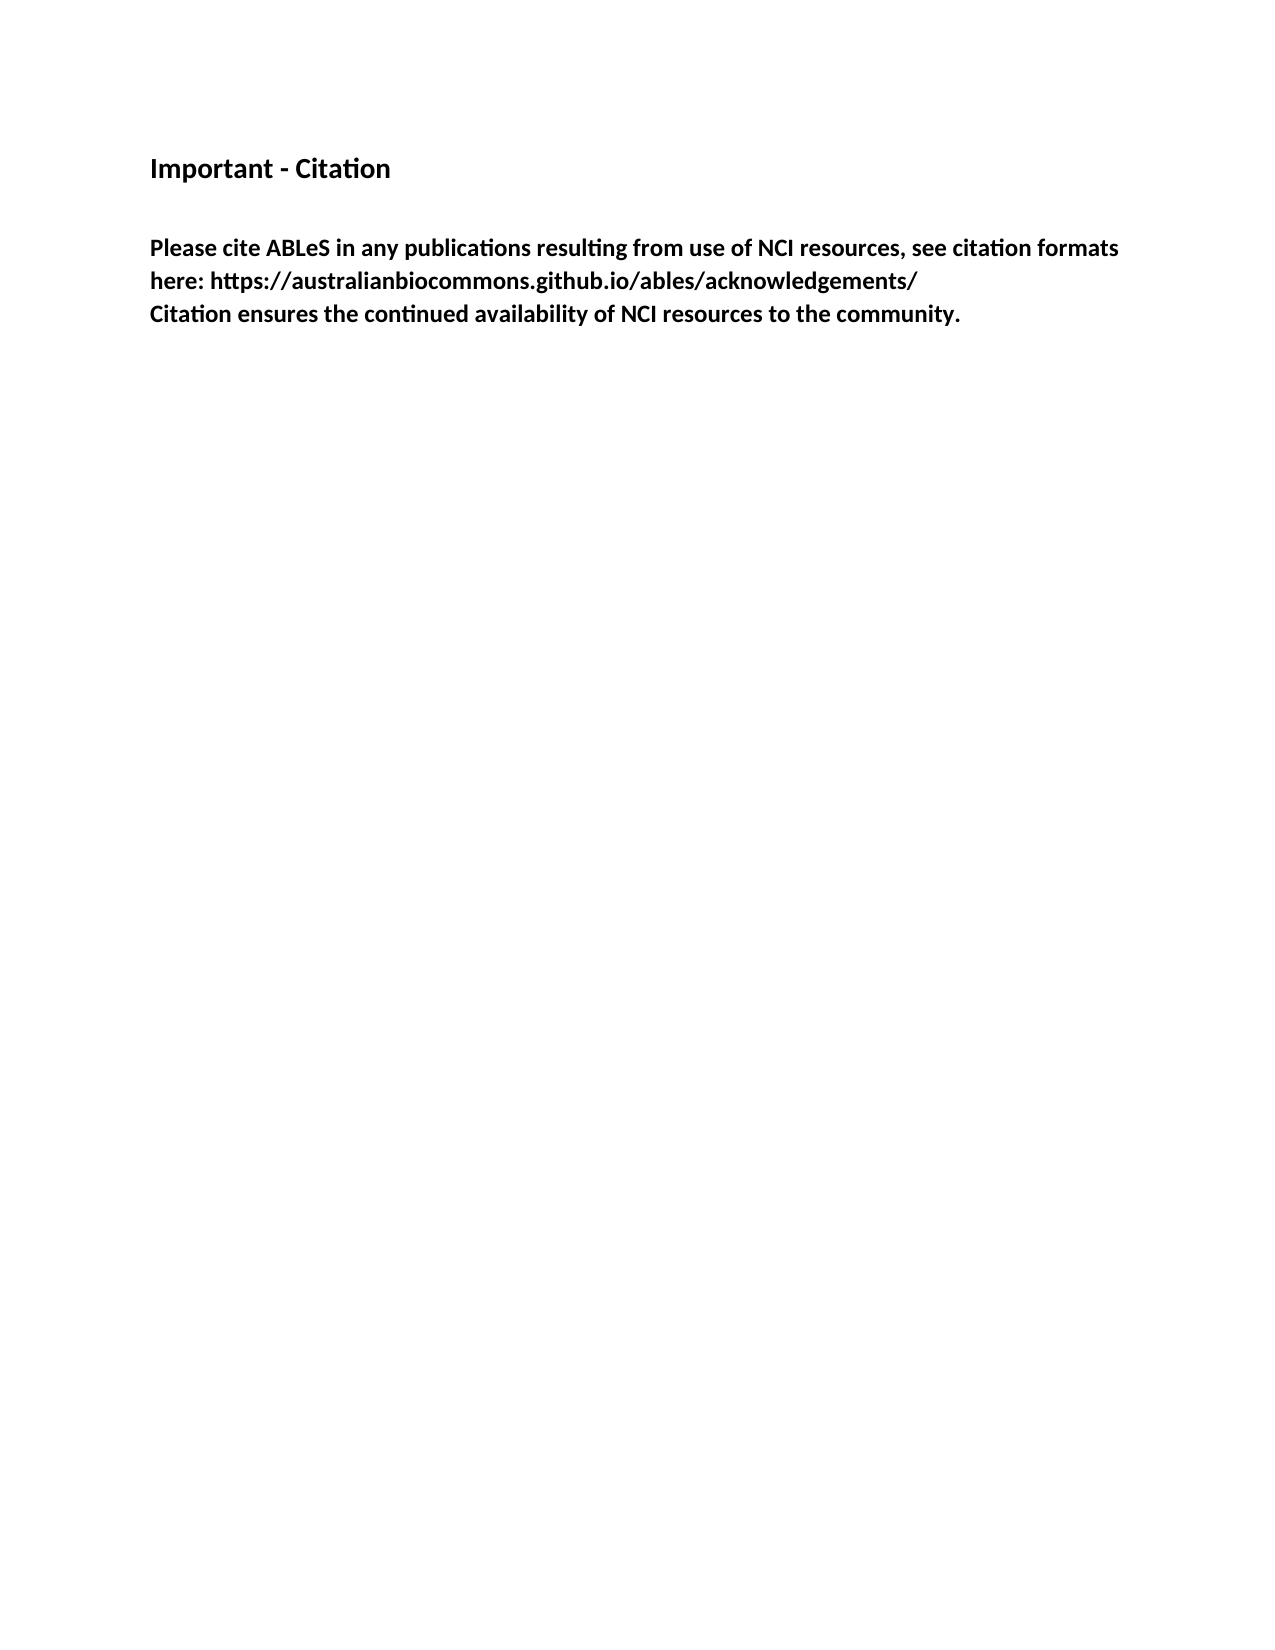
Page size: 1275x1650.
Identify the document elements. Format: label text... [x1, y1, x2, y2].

text Citation ensures the continued availability of NCI resources to the community. [150, 298, 1125, 329]
text Important - Citation [150, 150, 1125, 186]
text Please cite ABLeS in any publications resulting from use of NCI resources, see citation formats here: https://australianbiocommons.github.io/ables/acknowledgements/ [150, 232, 1125, 296]
